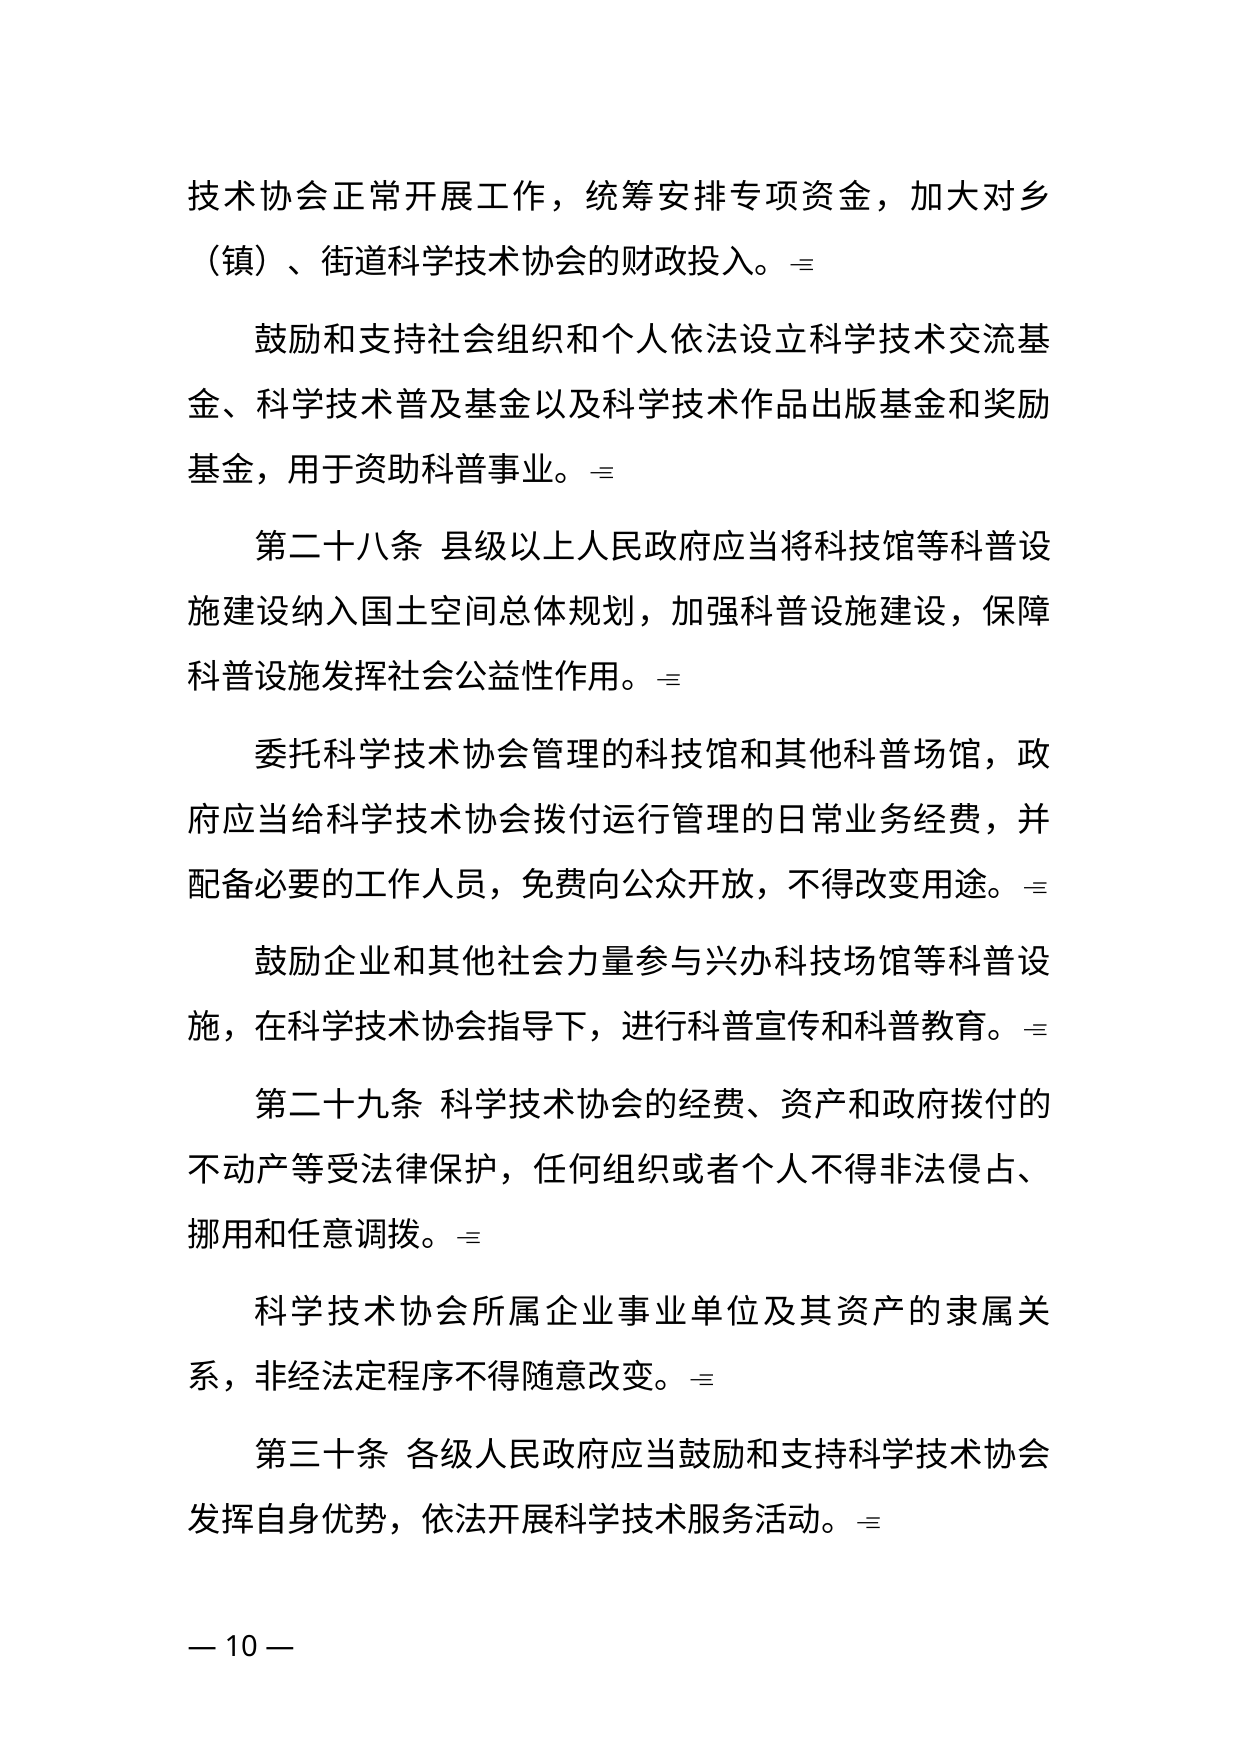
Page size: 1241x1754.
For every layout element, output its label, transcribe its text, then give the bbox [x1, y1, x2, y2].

list 鼓励企业和其他社会力量参与兴办科技场馆等科普设施，在科学技术协会指导下，进行科普宣传和科普教育。 [187, 927, 1053, 1057]
list 第二十九条 科学技术协会的经费、资产和政府拨付的不动产等受法律保护，任何组织或者个人不得非法侵占、挪用和任意调拨。 [187, 1069, 1053, 1264]
list 第三十条 各级人民政府应当鼓励和支持科学技术协会发挥自身优势，依法开展科学技术服务活动。 [187, 1419, 1053, 1549]
list 科学技术协会所属企业事业单位及其资产的隶属关系，非经法定程序不得随意改变。 [187, 1277, 1053, 1407]
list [187, 162, 1053, 292]
list 鼓励和支持社会组织和个人依法设立科学技术交流基金、科学技术普及基金以及科学技术作品出版基金和奖励基金，用于资助科普事业。 [187, 304, 1053, 499]
list 第二十八条 县级以上人民政府应当将科技馆等科普设施建设纳入国土空间总体规划，加强科普设施建设，保障科普设施发挥社会公益性作用。 [187, 512, 1053, 707]
list 委托科学技术协会管理的科技馆和其他科普场馆，政府应当给科学技术协会拨付运行管理的日常业务经费，并配备必要的工作人员，免费向公众开放，不得改变用途。 [187, 719, 1053, 914]
